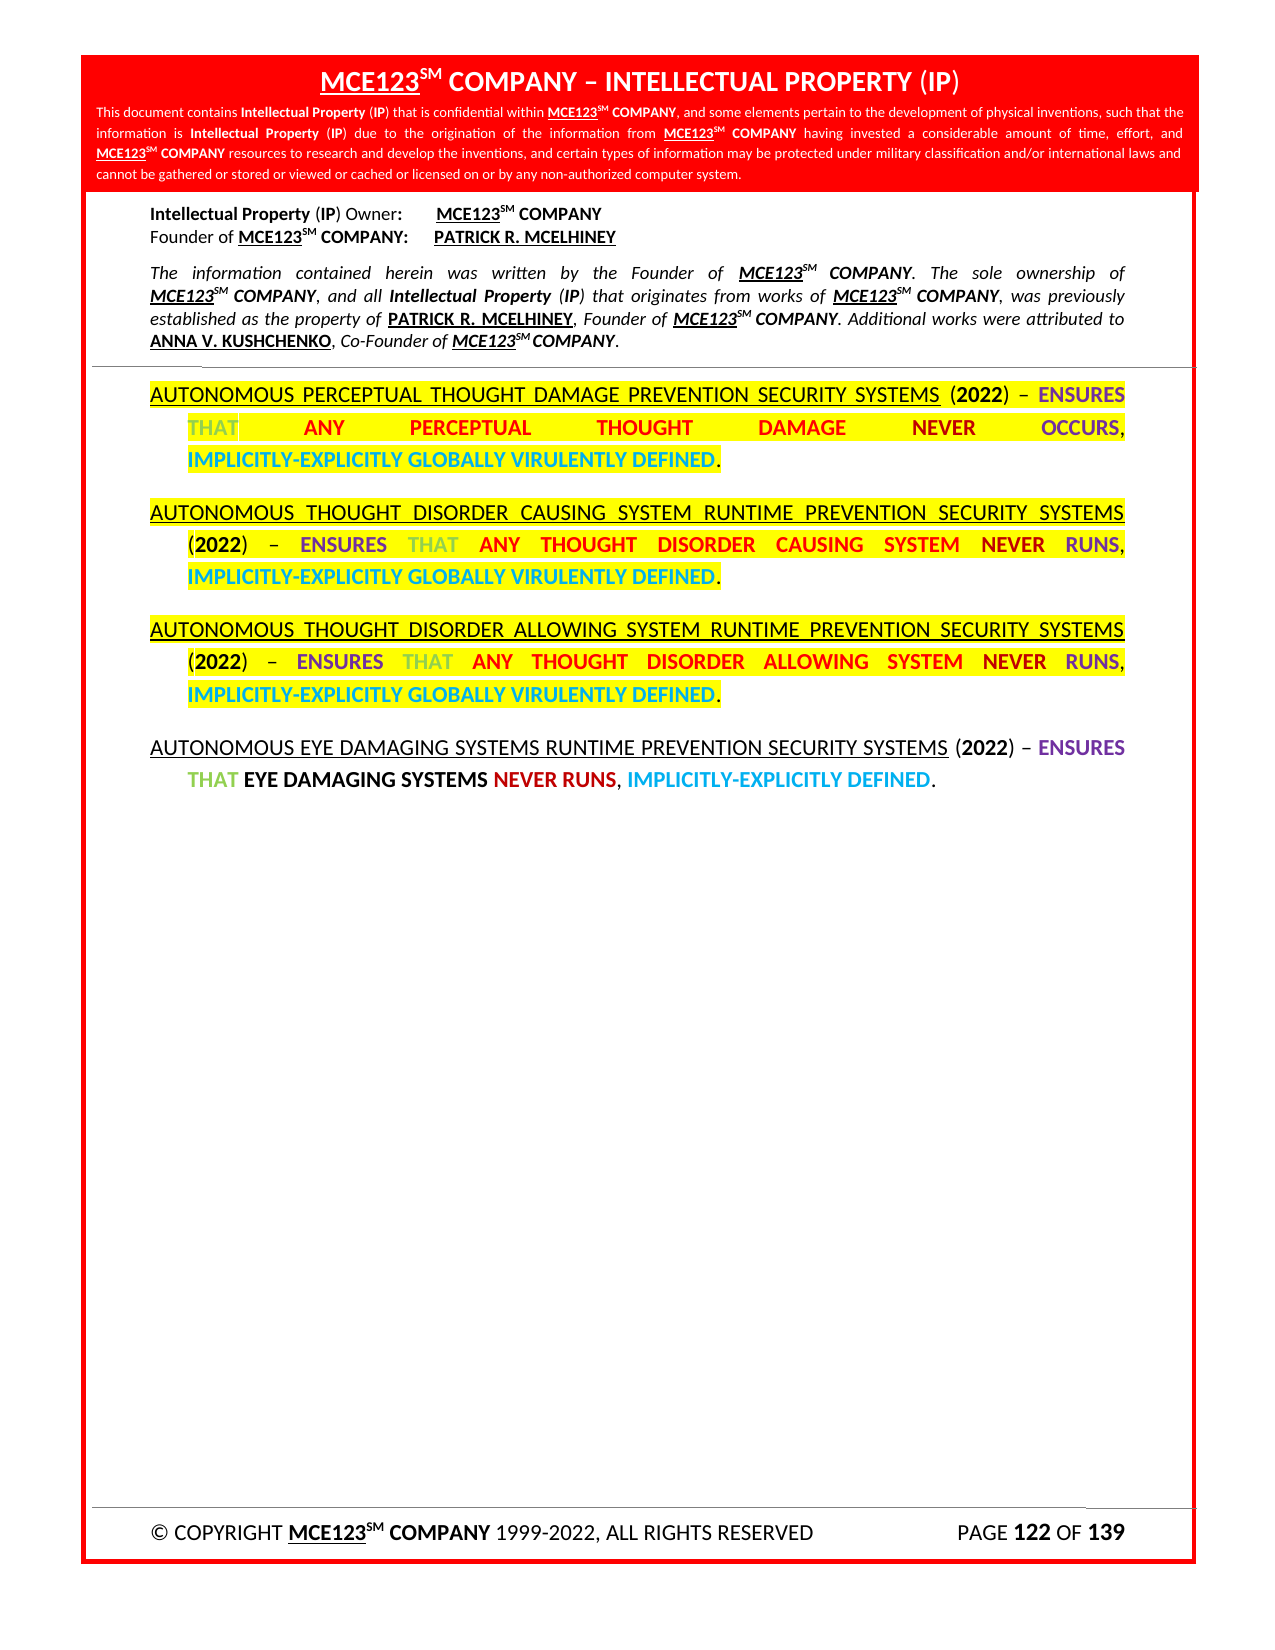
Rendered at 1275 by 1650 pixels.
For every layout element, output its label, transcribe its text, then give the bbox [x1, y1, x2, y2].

text AUTONOMOUS EYE DAMAGING SYSTEMS RUNTIME PREVENTION SECURITY SYSTEMS (2022) – ENSURES THAT EYE DAMAGING SYSTEMS NEVER RUNS, IMPLICITLY-EXPLICITLY DEFINED. [150, 733, 1125, 793]
text AUTONOMOUS THOUGHT DISORDER ALLOWING SYSTEM RUNTIME PREVENTION SECURITY SYSTEMS (2022) – ENSURES THAT ANY THOUGHT DISORDER ALLOWING SYSTEM NEVER RUNS, IMPLICITLY-EXPLICITLY GLOBALLY VIRULENTLY DEFINED. [150, 643, 1125, 708]
text AUTONOMOUS PERCEPTUAL THOUGHT DAMAGE PREVENTION SECURITY SYSTEMS (2022) – ENSURES THAT ANY PERCEPTUAL THOUGHT DAMAGE NEVER OCCURS, IMPLICITLY-EXPLICITLY GLOBALLY VIRULENTLY DEFINED. [150, 408, 1125, 473]
text AUTONOMOUS THOUGHT DISORDER CAUSING SYSTEM RUNTIME PREVENTION SECURITY SYSTEMS (2022) – ENSURES THAT ANY THOUGHT DISORDER CAUSING SYSTEM NEVER RUNS, IMPLICITLY-EXPLICITLY GLOBALLY VIRULENTLY DEFINED. [150, 526, 1125, 590]
